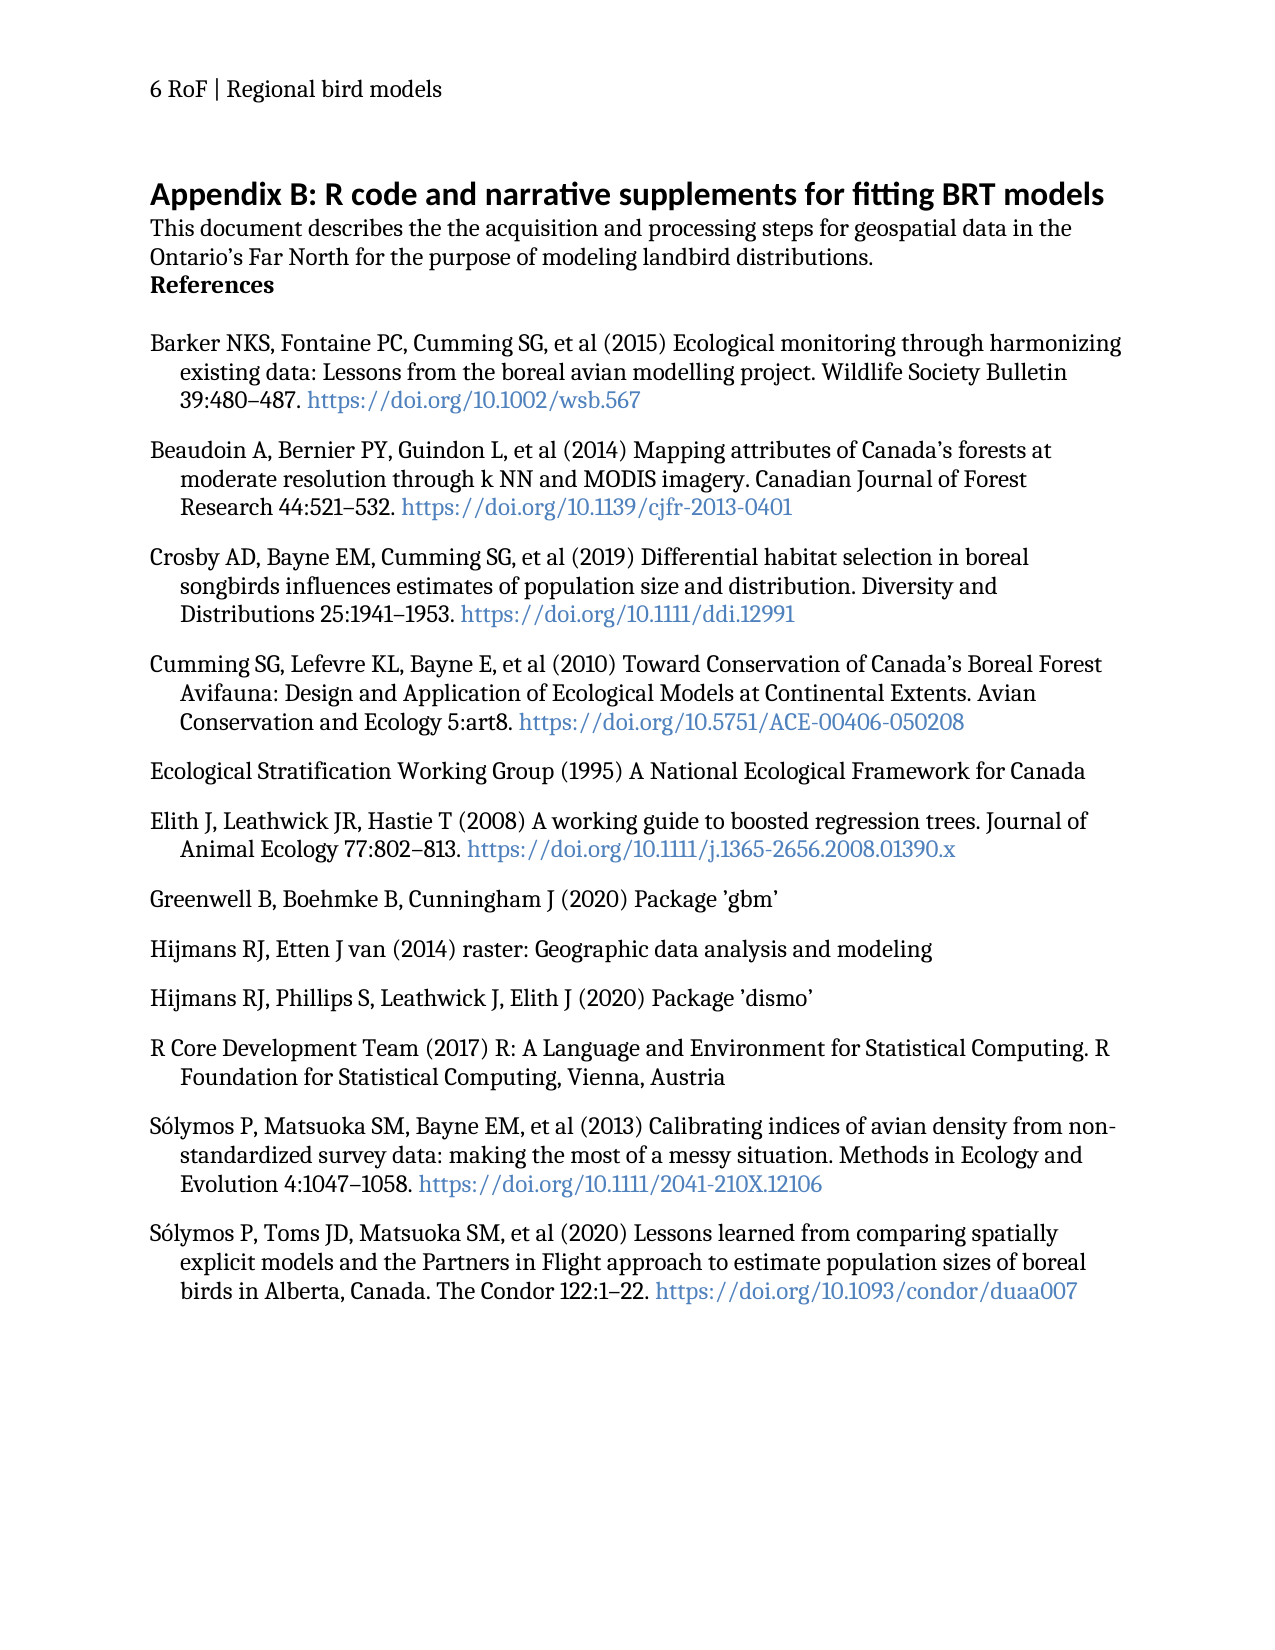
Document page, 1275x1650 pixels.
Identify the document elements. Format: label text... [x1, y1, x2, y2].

text This document describes the the acquisition and processing steps for geospatial data in the Ontario’s Far North for the purpose of modeling landbird distributions. [150, 214, 1125, 271]
text Barker NKS, Fontaine PC, Cumming SG, et al (2015) Ecological monitoring through harmonizing existing data: Lessons from the boreal avian modelling project. Wildlife Society Bulletin 39:480–487. https://doi.org/10.1002/wsb.567 [150, 329, 1125, 415]
text Hijmans RJ, Etten J van (2014) raster: Geographic data analysis and modeling [150, 934, 1125, 963]
text Beaudoin A, Bernier PY, Guindon L, et al (2014) Mapping attributes of Canada’s forests at moderate resolution through k NN and MODIS imagery. Canadian Journal of Forest Research 44:521–532. https://doi.org/10.1139/cjfr-2013-0401 [150, 436, 1125, 522]
text Sólymos P, Toms JD, Matsuoka SM, et al (2020) Lessons learned from comparing spatially explicit models and the Partners in Flight approach to estimate population sizes of boreal birds in Alberta, Canada. The Condor 122:1–22. https://doi.org/10.1093/condor/duaa007 [150, 1219, 1125, 1305]
text Elith J, Leathwick JR, Hastie T (2008) A working guide to boosted regression trees. Journal of Animal Ecology 77:802–813. https://doi.org/10.1111/j.1365-2656.2008.01390.x [150, 807, 1125, 864]
text Cumming SG, Lefevre KL, Bayne E, et al (2010) Toward Conservation of Canada’s Boreal Forest Avifauna: Design and Application of Ecological Models at Continental Extents. Avian Conservation and Ecology 5:art8. https://doi.org/10.5751/ACE-00406-050208 [150, 650, 1125, 736]
subtitle Appendix B: R code and narrative supplements for fitting BRT models [150, 173, 1125, 214]
text Ecological Stratification Working Group (1995) A National Ecological Framework for Canada [150, 757, 1125, 786]
text Greenwell B, Boehmke B, Cunningham J (2020) Package ’gbm’ [150, 885, 1125, 914]
subtitle References [150, 271, 1125, 300]
text Crosby AD, Bayne EM, Cumming SG, et al (2019) Differential habitat selection in boreal songbirds influences estimates of population size and distribution. Diversity and Distributions 25:1941–1953. https://doi.org/10.1111/ddi.12991 [150, 543, 1125, 629]
text R Core Development Team (2017) R: A Language and Environment for Statistical Computing. R Foundation for Statistical Computing, Vienna, Austria [150, 1034, 1125, 1091]
text Hijmans RJ, Phillips S, Leathwick J, Elith J (2020) Package ’dismo’ [150, 984, 1125, 1013]
text Sólymos P, Matsuoka SM, Bayne EM, et al (2013) Calibrating indices of avian density from non-standardized survey data: making the most of a messy situation. Methods in Ecology and Evolution 4:1047–1058. https://doi.org/10.1111/2041-210X.12106 [150, 1112, 1125, 1198]
